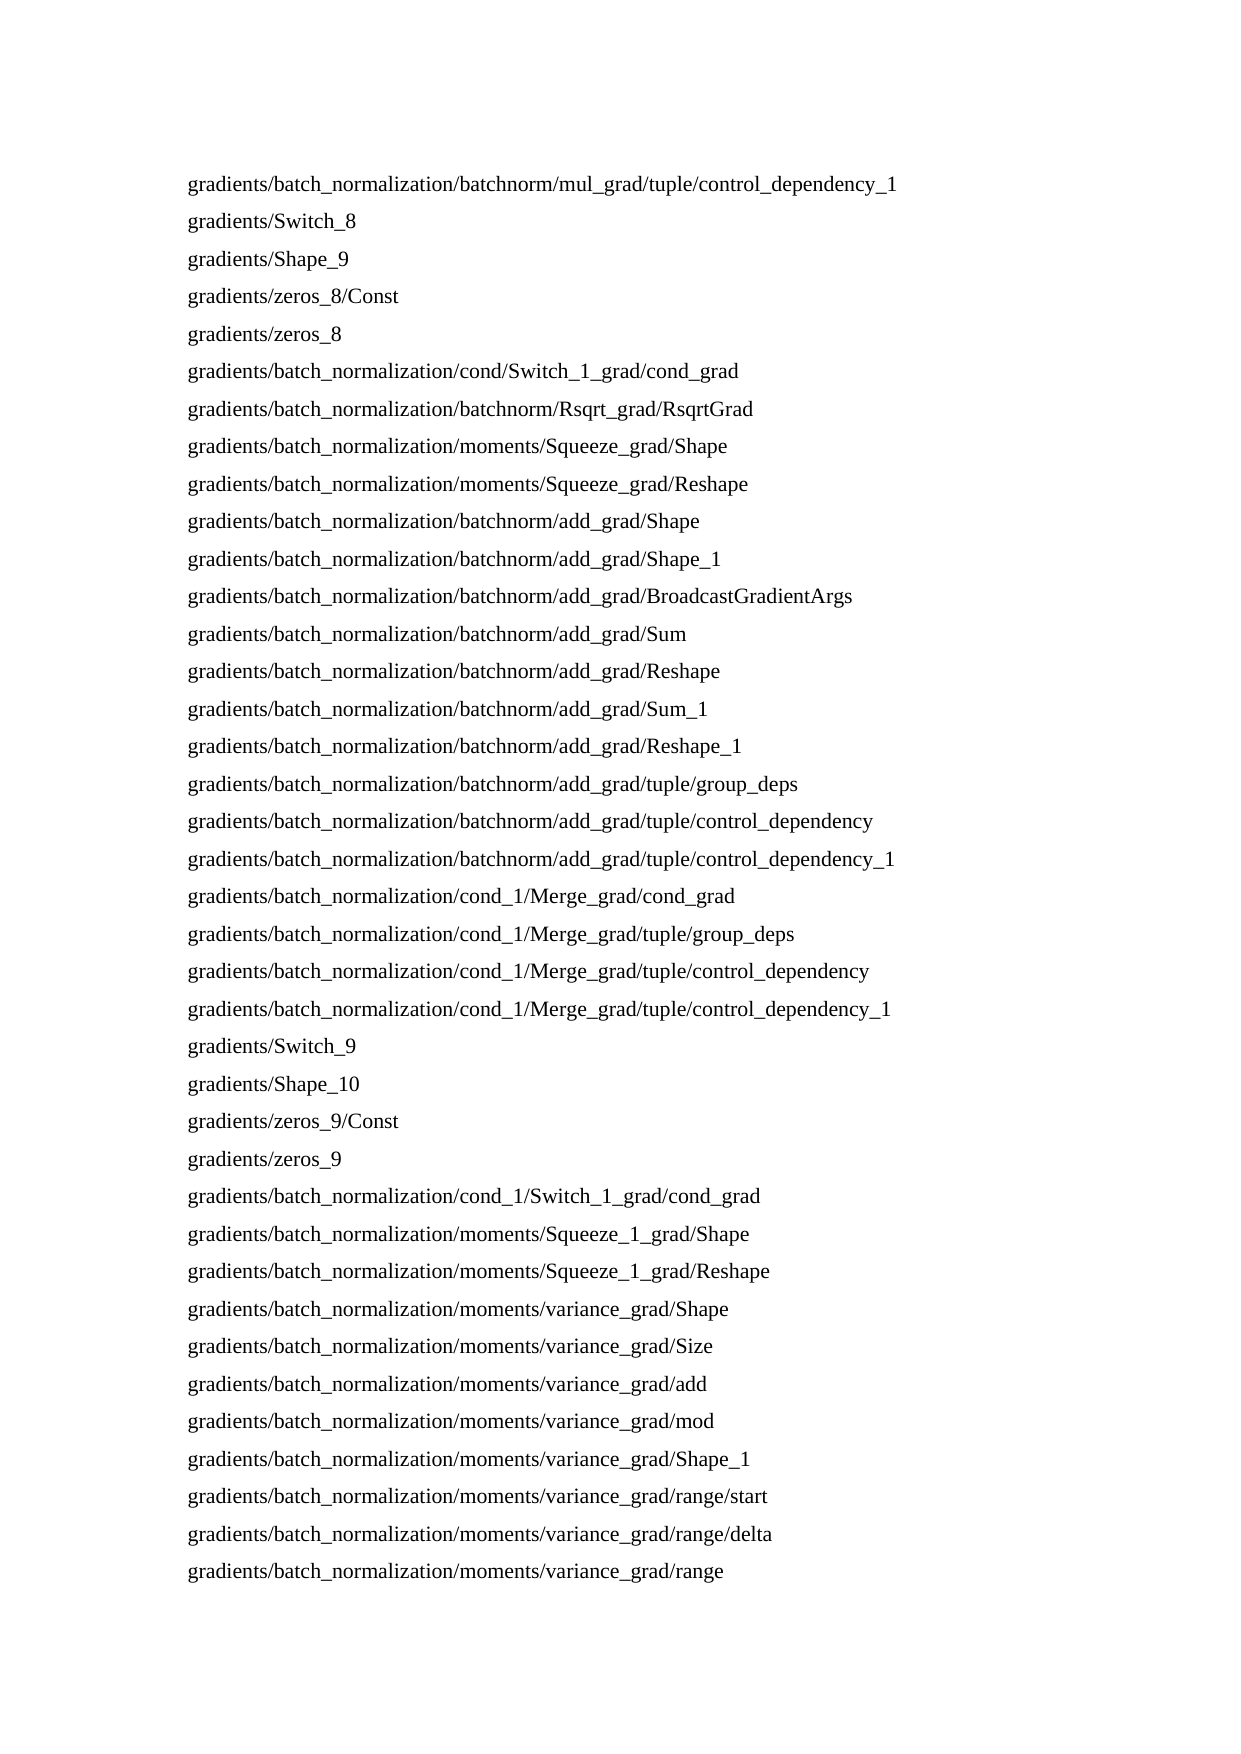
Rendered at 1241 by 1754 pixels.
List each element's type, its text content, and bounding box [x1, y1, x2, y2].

text gradients/zeros_9/Const [187, 1102, 1053, 1139]
text gradients/batch_normalization/moments/Squeeze_grad/Reshape [187, 464, 1053, 502]
text gradients/batch_normalization/batchnorm/mul_grad/tuple/control_dependency_1 [187, 164, 1053, 202]
text gradients/batch_normalization/batchnorm/add_grad/Sum [187, 614, 1053, 652]
text gradients/batch_normalization/moments/variance_grad/mod [187, 1402, 1053, 1439]
text gradients/batch_normalization/moments/variance_grad/Size [187, 1327, 1053, 1364]
text gradients/batch_normalization/batchnorm/add_grad/tuple/group_deps [187, 764, 1053, 802]
text gradients/batch_normalization/moments/Squeeze_grad/Shape [187, 427, 1053, 464]
text gradients/batch_normalization/batchnorm/add_grad/Shape_1 [187, 539, 1053, 577]
text gradients/batch_normalization/batchnorm/add_grad/Reshape [187, 652, 1053, 689]
text gradients/batch_normalization/cond_1/Merge_grad/tuple/control_dependency [187, 952, 1053, 989]
text gradients/batch_normalization/moments/Squeeze_1_grad/Reshape [187, 1252, 1053, 1289]
text gradients/batch_normalization/cond_1/Merge_grad/tuple/group_deps [187, 914, 1053, 952]
text gradients/batch_normalization/batchnorm/Rsqrt_grad/RsqrtGrad [187, 389, 1053, 427]
text gradients/Shape_9 [187, 239, 1053, 277]
text gradients/zeros_8/Const [187, 277, 1053, 314]
text gradients/batch_normalization/cond_1/Merge_grad/tuple/control_dependency_1 [187, 989, 1053, 1027]
text gradients/Switch_8 [187, 202, 1053, 239]
text gradients/batch_normalization/batchnorm/add_grad/tuple/control_dependency_1 [187, 839, 1053, 877]
text gradients/batch_normalization/batchnorm/add_grad/BroadcastGradientArgs [187, 577, 1053, 614]
text gradients/zeros_9 [187, 1139, 1053, 1177]
text gradients/batch_normalization/moments/variance_grad/add [187, 1364, 1053, 1402]
text gradients/batch_normalization/batchnorm/add_grad/tuple/control_dependency [187, 802, 1053, 839]
text gradients/zeros_8 [187, 314, 1053, 352]
text gradients/batch_normalization/moments/Squeeze_1_grad/Shape [187, 1214, 1053, 1252]
text gradients/batch_normalization/moments/variance_grad/range/start [187, 1477, 1053, 1514]
text gradients/batch_normalization/moments/variance_grad/range [187, 1552, 1053, 1589]
text gradients/batch_normalization/moments/variance_grad/Shape_1 [187, 1439, 1053, 1477]
text gradients/Shape_10 [187, 1064, 1053, 1102]
text gradients/batch_normalization/cond_1/Merge_grad/cond_grad [187, 877, 1053, 914]
text gradients/batch_normalization/moments/variance_grad/range/delta [187, 1514, 1053, 1552]
text gradients/batch_normalization/cond/Switch_1_grad/cond_grad [187, 352, 1053, 389]
text gradients/batch_normalization/moments/variance_grad/Shape [187, 1289, 1053, 1327]
text gradients/Switch_9 [187, 1027, 1053, 1064]
text gradients/batch_normalization/cond_1/Switch_1_grad/cond_grad [187, 1177, 1053, 1214]
text gradients/batch_normalization/batchnorm/add_grad/Reshape_1 [187, 727, 1053, 764]
text gradients/batch_normalization/batchnorm/add_grad/Sum_1 [187, 689, 1053, 727]
text gradients/batch_normalization/batchnorm/add_grad/Shape [187, 502, 1053, 539]
